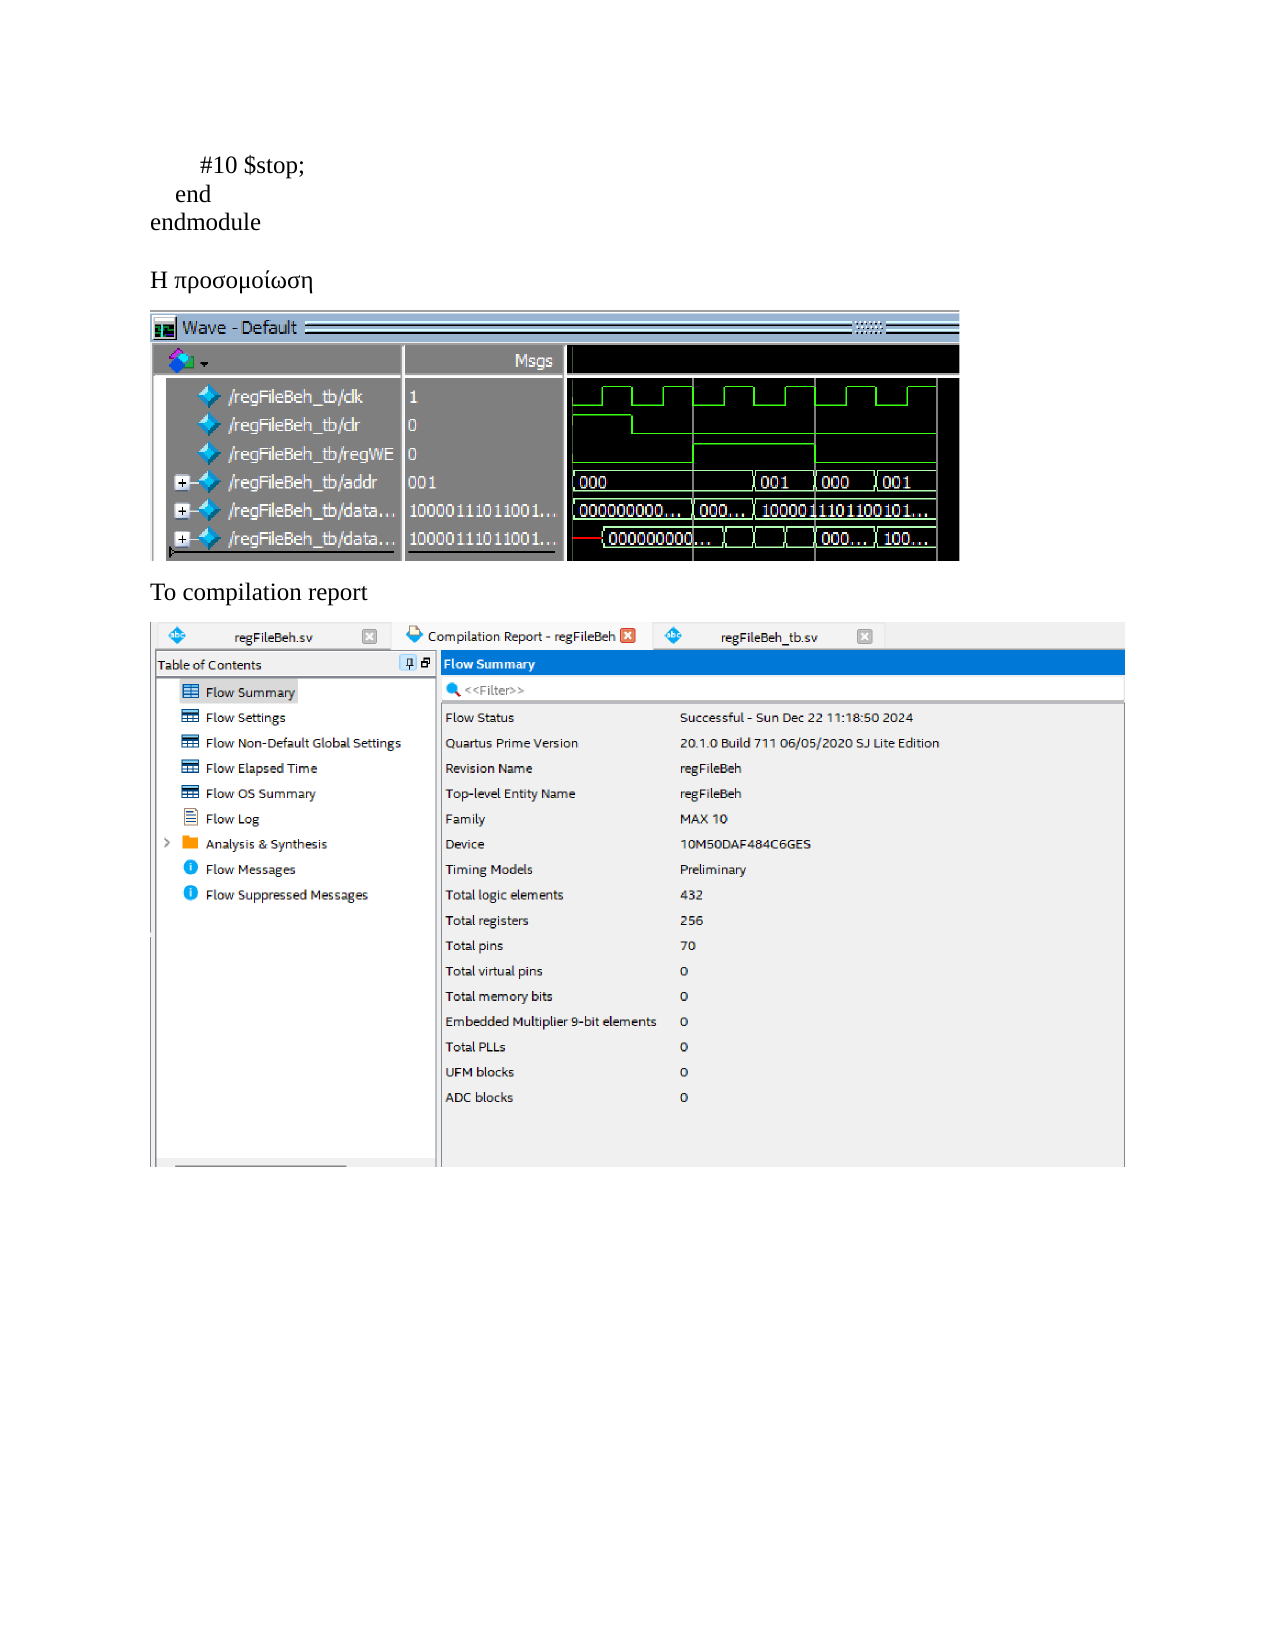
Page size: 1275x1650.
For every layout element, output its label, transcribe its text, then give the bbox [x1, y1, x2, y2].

text #10 $stop; [150, 150, 1125, 179]
text Η προσομοίωση [150, 265, 1125, 294]
picture [150, 622, 1125, 1167]
text endmodule [150, 207, 1125, 236]
text end [150, 179, 1125, 207]
picture [150, 310, 960, 561]
text Το compilation report [150, 577, 1125, 606]
